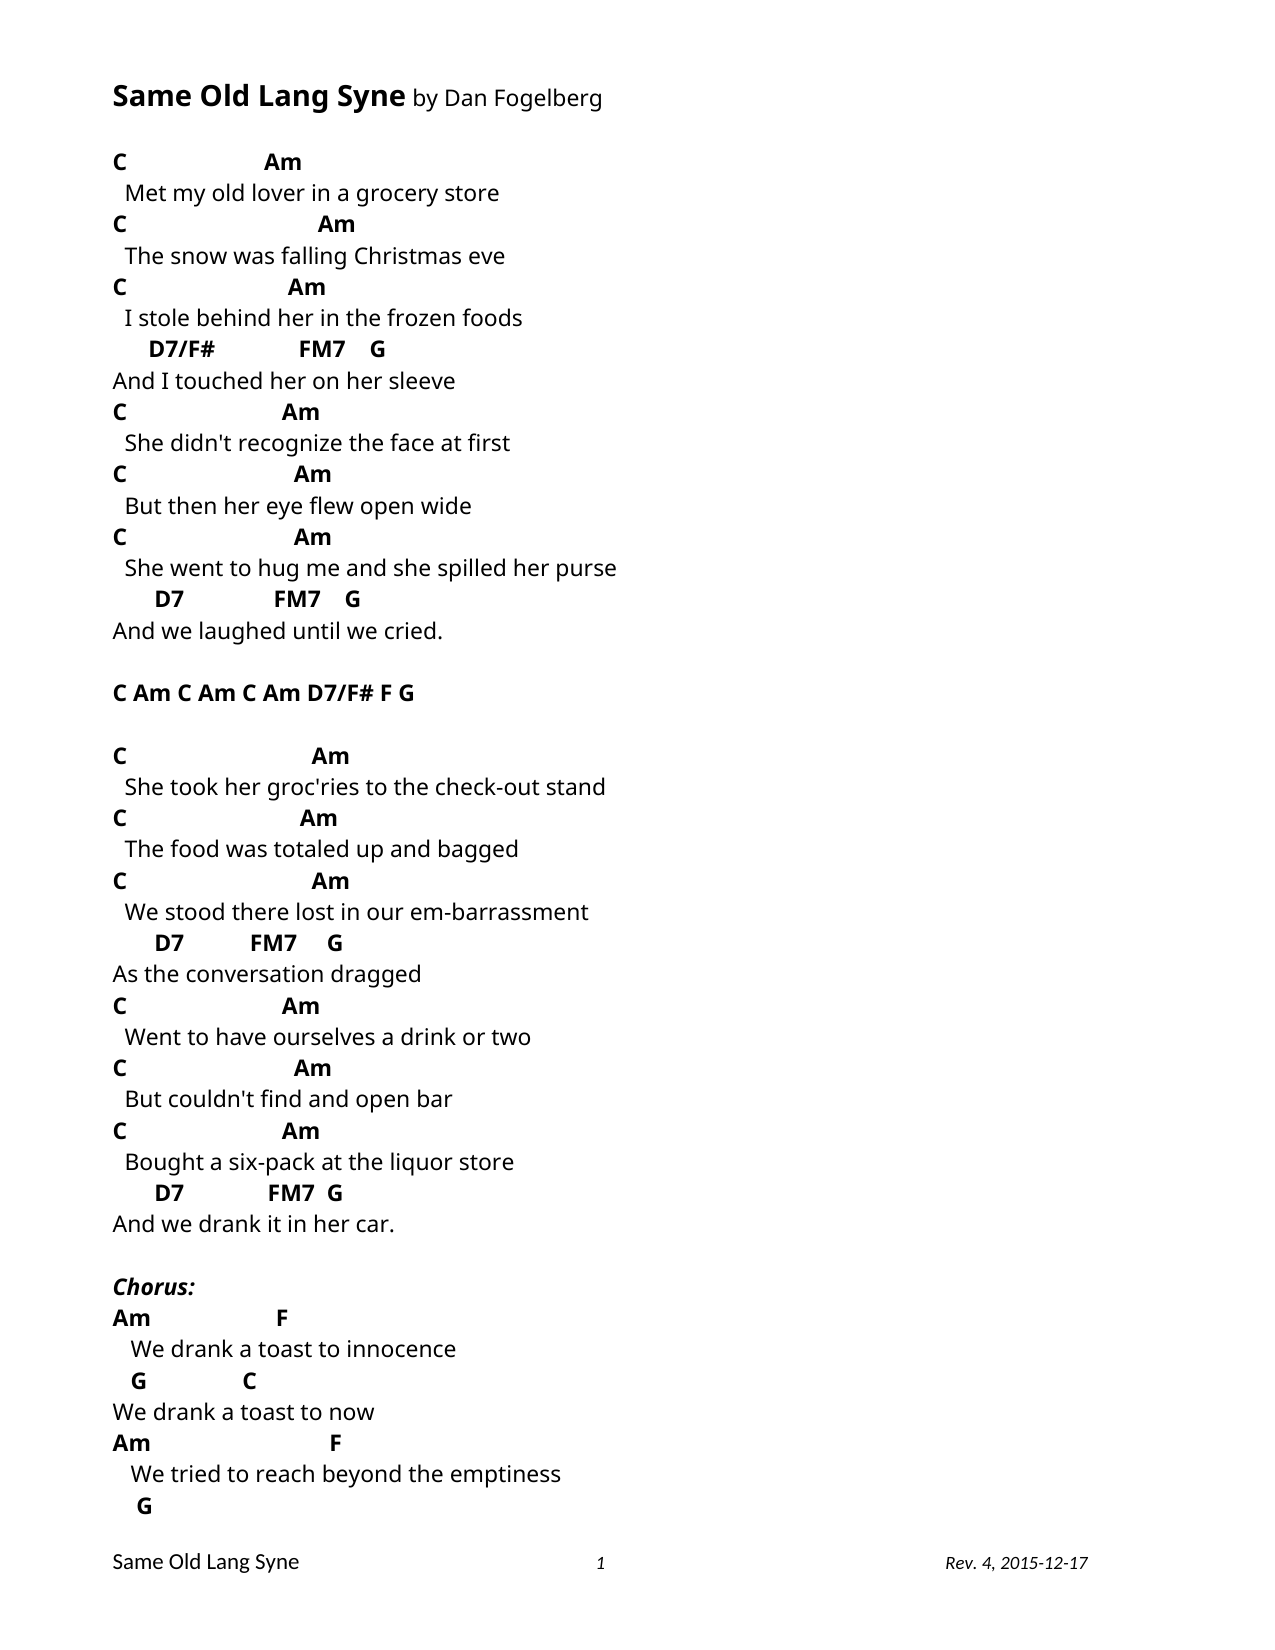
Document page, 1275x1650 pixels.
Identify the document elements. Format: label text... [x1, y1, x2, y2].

text C Am [112, 990, 1200, 1021]
text C Am [112, 1052, 1200, 1083]
text D7 FM7 G [112, 927, 1200, 958]
text We drank a toast to now [112, 1396, 1200, 1427]
text D7/F# FM7 G [112, 333, 1200, 365]
text D7 FM7 G [112, 583, 1200, 615]
text G [112, 1490, 1200, 1521]
text The food was totaled up and bagged [112, 833, 1200, 865]
text Met my old lover in a grocery store [112, 177, 1200, 208]
text C Am [112, 458, 1200, 490]
text As the conversation dragged [112, 958, 1200, 990]
text Went to have ourselves a drink or two [112, 1021, 1200, 1052]
text C Am [112, 521, 1200, 552]
text G C [112, 1365, 1200, 1396]
text The snow was falling Christmas eve [112, 240, 1200, 271]
text We stood there lost in our em-barrassment [112, 896, 1200, 927]
text But couldn't find and open bar [112, 1083, 1200, 1115]
text C Am [112, 208, 1200, 240]
text C Am [112, 865, 1200, 896]
text Am F [112, 1302, 1200, 1333]
text C Am [112, 802, 1200, 833]
text C Am C Am C Am D7/F# F G [112, 677, 1200, 708]
text C Am [112, 1115, 1200, 1146]
text Am F [112, 1427, 1200, 1458]
text But then her eye flew open wide [112, 490, 1200, 521]
text Same Old Lang Syne by Dan Fogelberg [112, 75, 1200, 115]
text Chorus: [112, 1271, 1200, 1302]
text We drank a toast to innocence [112, 1333, 1200, 1365]
text C Am [112, 146, 1200, 177]
text And I touched her on her sleeve [112, 365, 1200, 396]
text She went to hug me and she spilled her purse [112, 552, 1200, 583]
text I stole behind her in the frozen foods [112, 302, 1200, 333]
text Bought a six-pack at the liquor store [112, 1146, 1200, 1177]
text She took her groc'ries to the check-out stand [112, 771, 1200, 802]
text C Am [112, 271, 1200, 302]
text We tried to reach beyond the emptiness [112, 1458, 1200, 1490]
text And we laughed until we cried. [112, 615, 1200, 646]
text She didn't recognize the face at first [112, 427, 1200, 458]
text C Am [112, 396, 1200, 427]
text D7 FM7 G [112, 1177, 1200, 1208]
text C Am [112, 740, 1200, 771]
text And we drank it in her car. [112, 1208, 1200, 1240]
